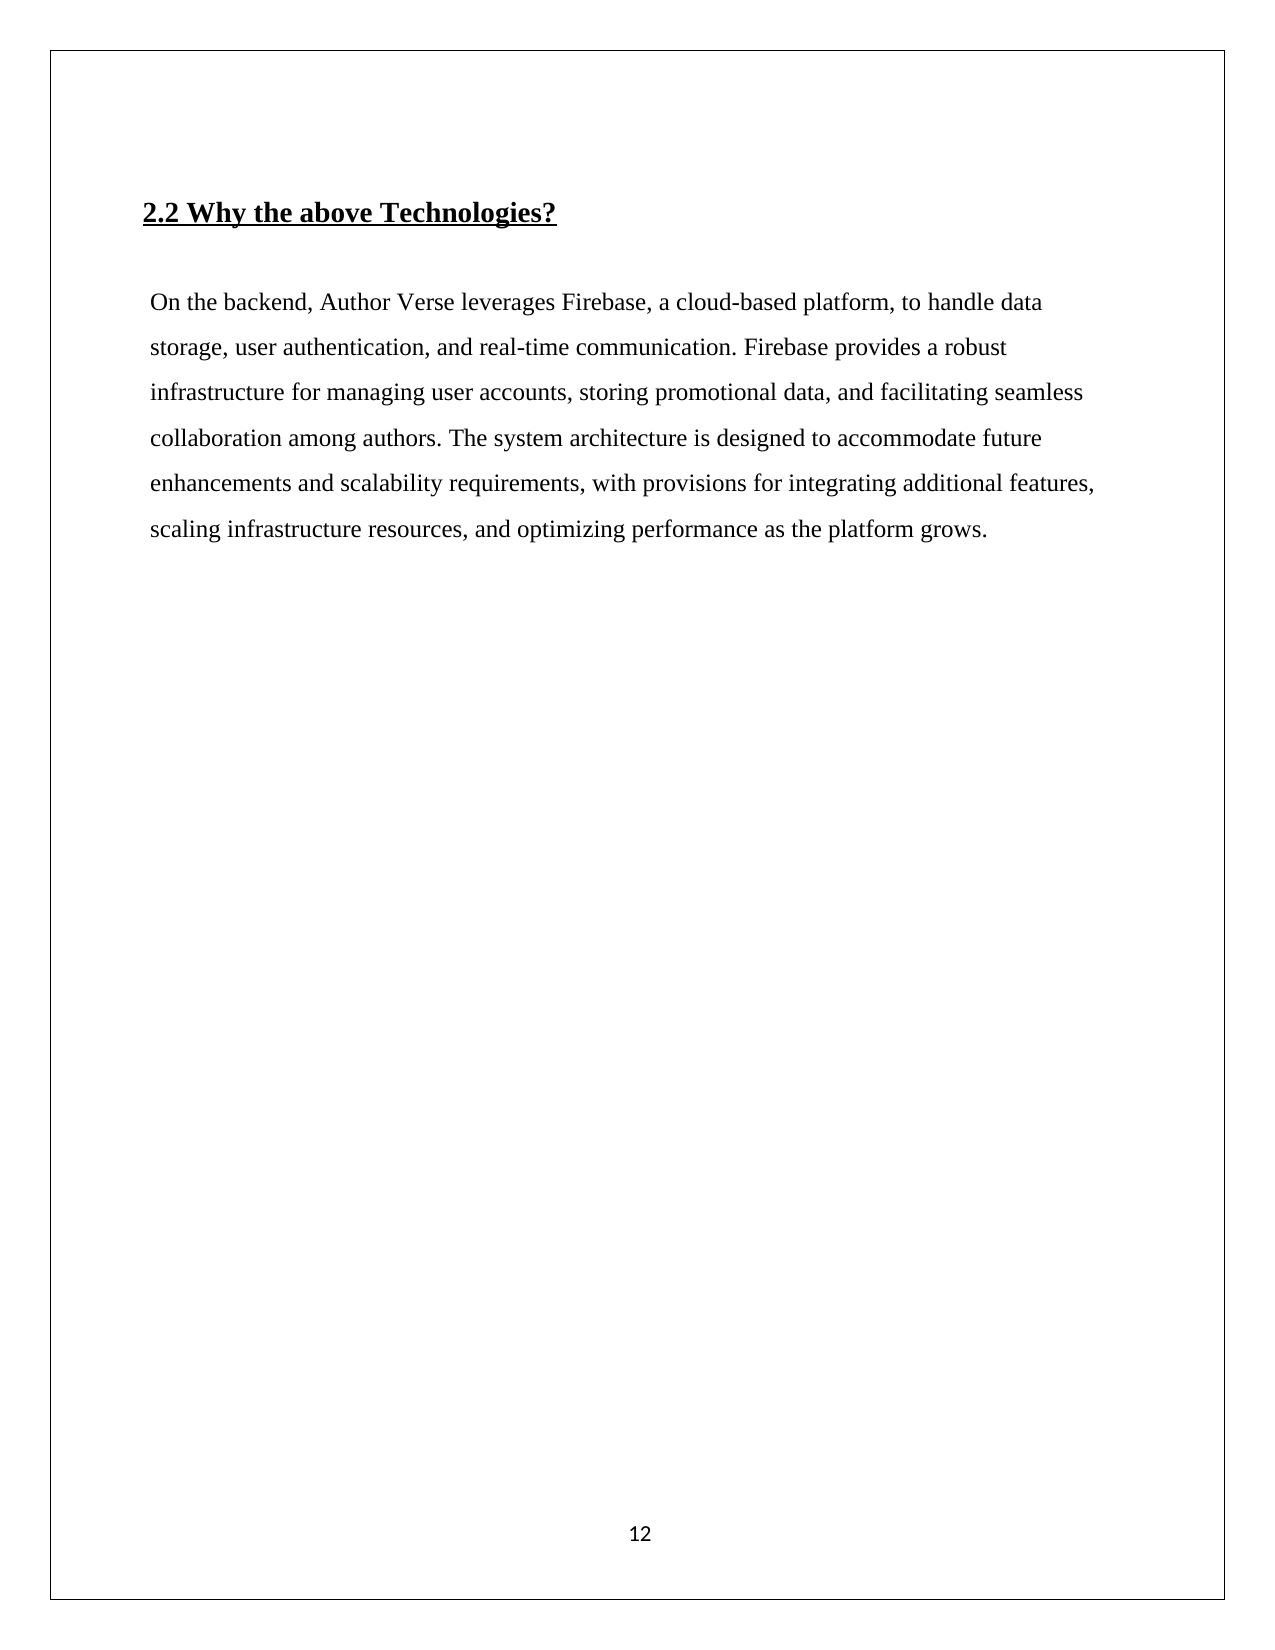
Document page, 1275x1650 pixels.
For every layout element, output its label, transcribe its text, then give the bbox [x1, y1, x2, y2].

subtitle 2.2 Why the above Technologies? [142, 195, 1139, 229]
text On the backend, Author Verse leverages Firebase, a cloud-based platform, to handle data storage, user authentication, and real-time communication. Firebase provides a robust infrastructure for managing user accounts, storing promotional data, and facilitating seamless collaboration among authors. The system architecture is designed to accommodate future enhancements and scalability requirements, with provisions for integrating additional features, scaling infrastructure resources, and optimizing performance as the platform grows. [150, 287, 1124, 542]
